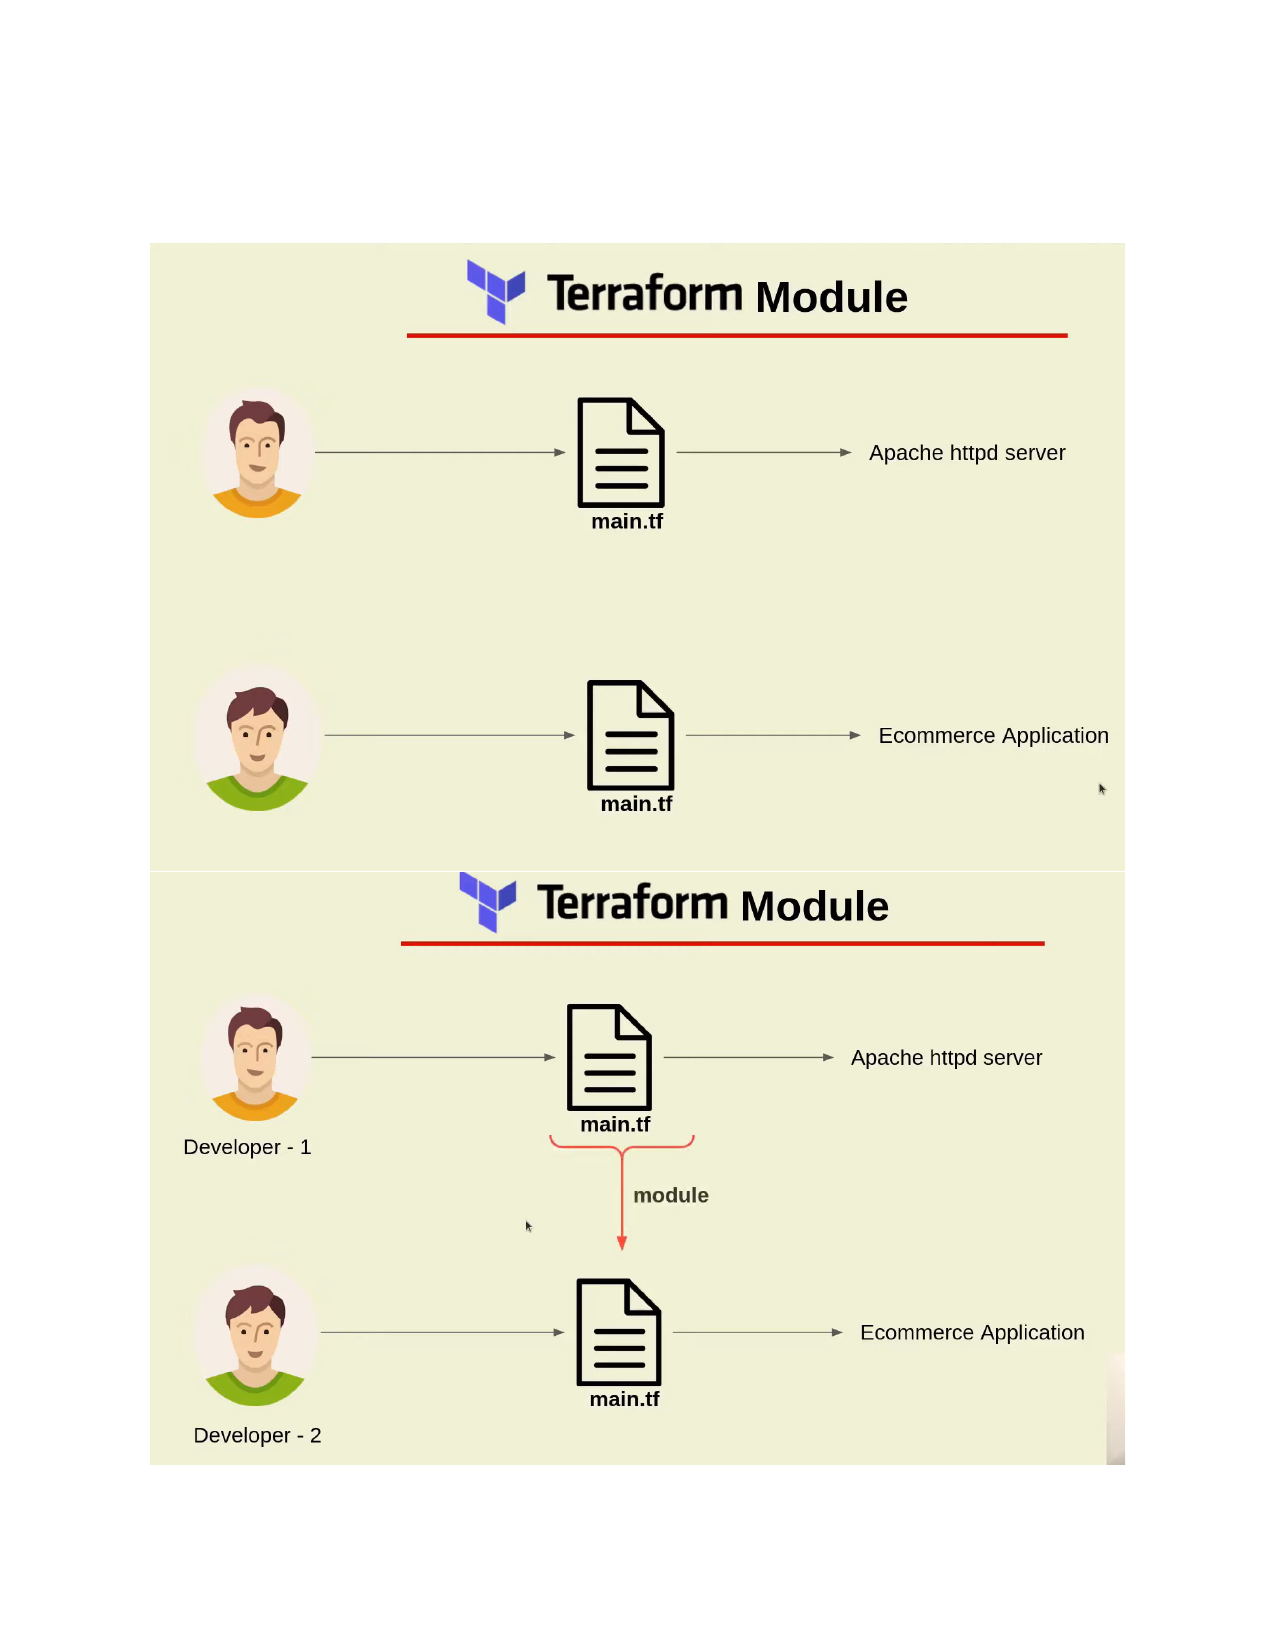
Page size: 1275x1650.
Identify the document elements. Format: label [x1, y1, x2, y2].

picture [150, 243, 1125, 871]
picture [150, 872, 1125, 1465]
